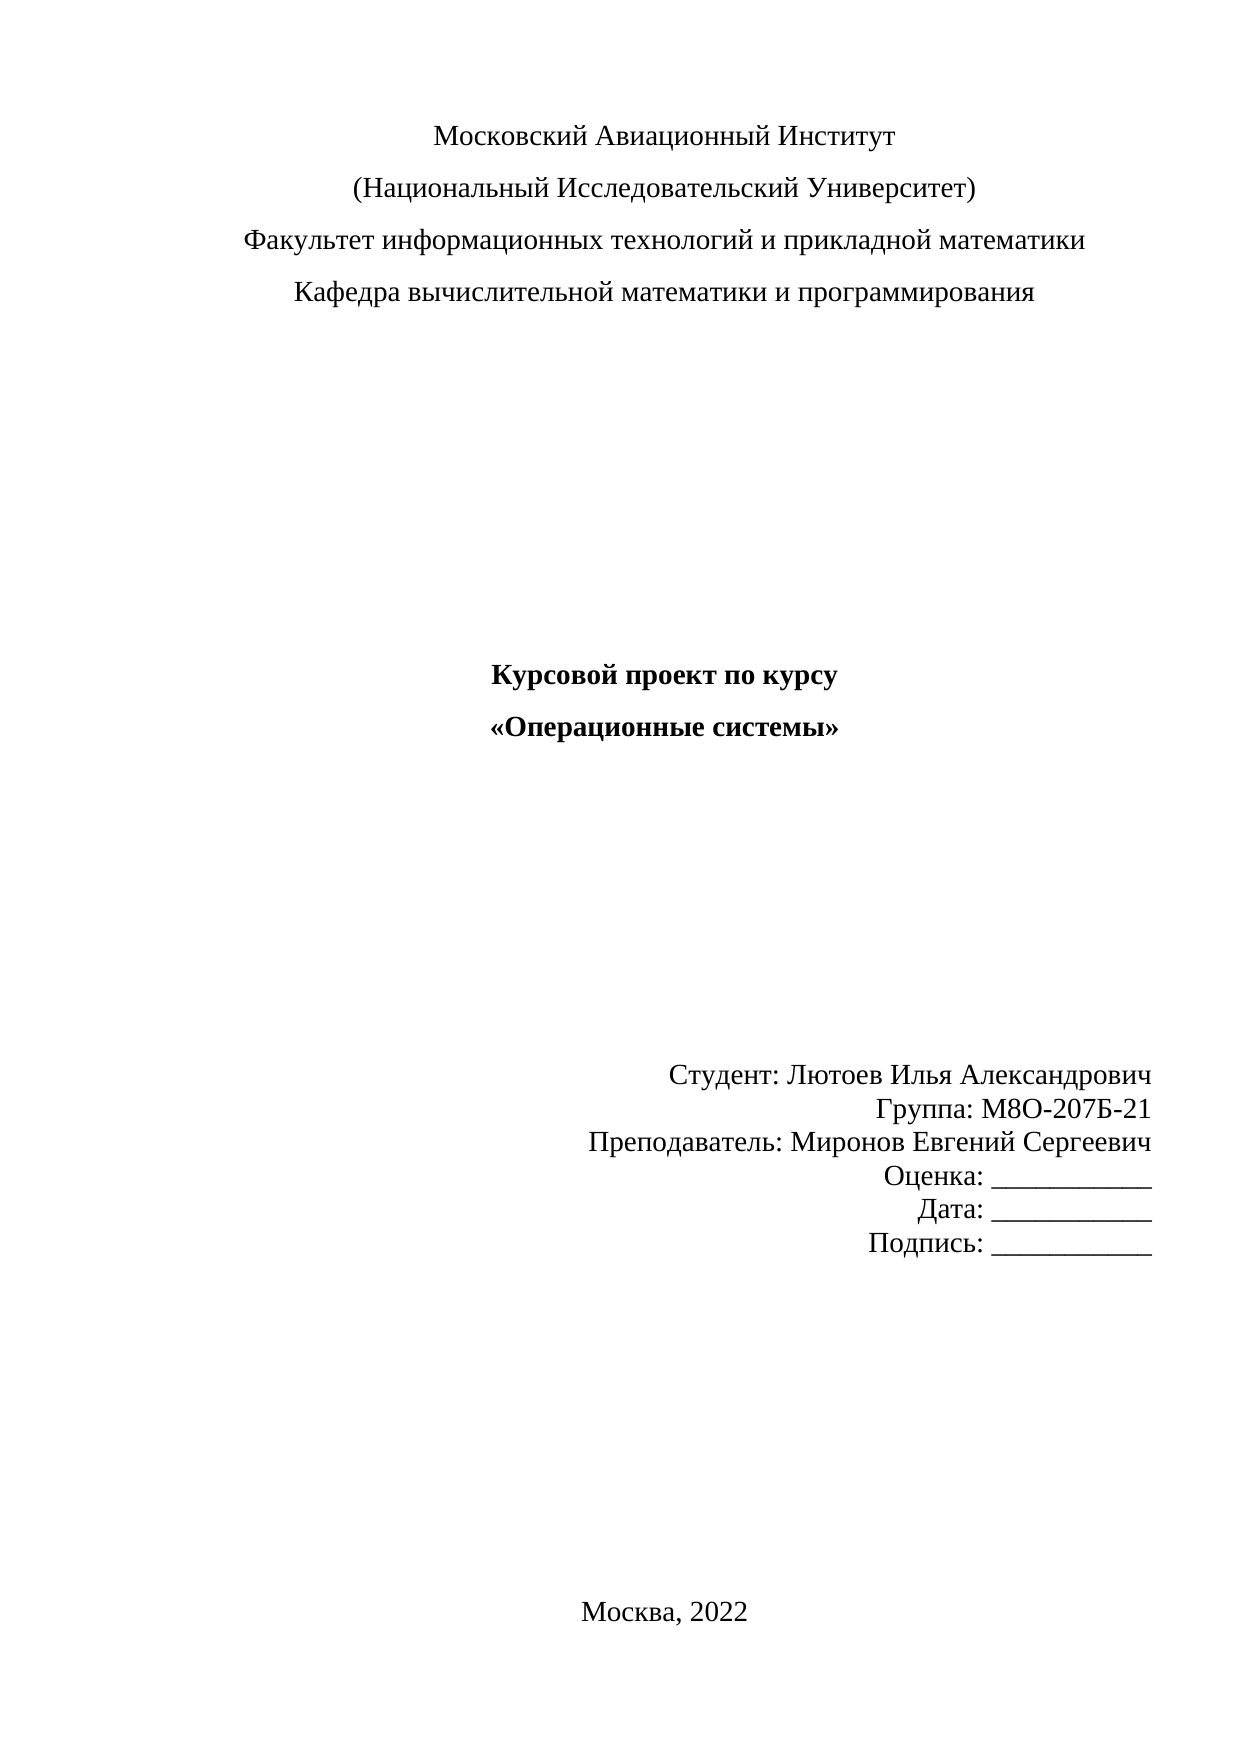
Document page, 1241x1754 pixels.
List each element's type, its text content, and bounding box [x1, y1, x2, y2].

text Студент: Лютоев Илья Александрович [177, 1057, 1152, 1091]
text (Национальный Исследовательский Университет) [177, 170, 1152, 203]
text Москва, 2022 [177, 1594, 1152, 1627]
text «Операционные системы» [177, 709, 1152, 742]
text Группа: М8О-207Б-21 [767, 1091, 1152, 1124]
text Дата: ___________ [177, 1191, 1152, 1225]
text Кафедра вычислительной математики и программирования [177, 274, 1152, 307]
text Преподаватель: Миронов Евгений Сергеевич [177, 1124, 1152, 1158]
text Оценка: ___________ [177, 1158, 1152, 1191]
text Факультет информационных технологий и прикладной математики [177, 222, 1152, 255]
text Курсовой проект по курсу [177, 657, 1152, 690]
text Московский Авиационный Институт [177, 118, 1152, 152]
text Подпись: ___________ [177, 1225, 1152, 1258]
